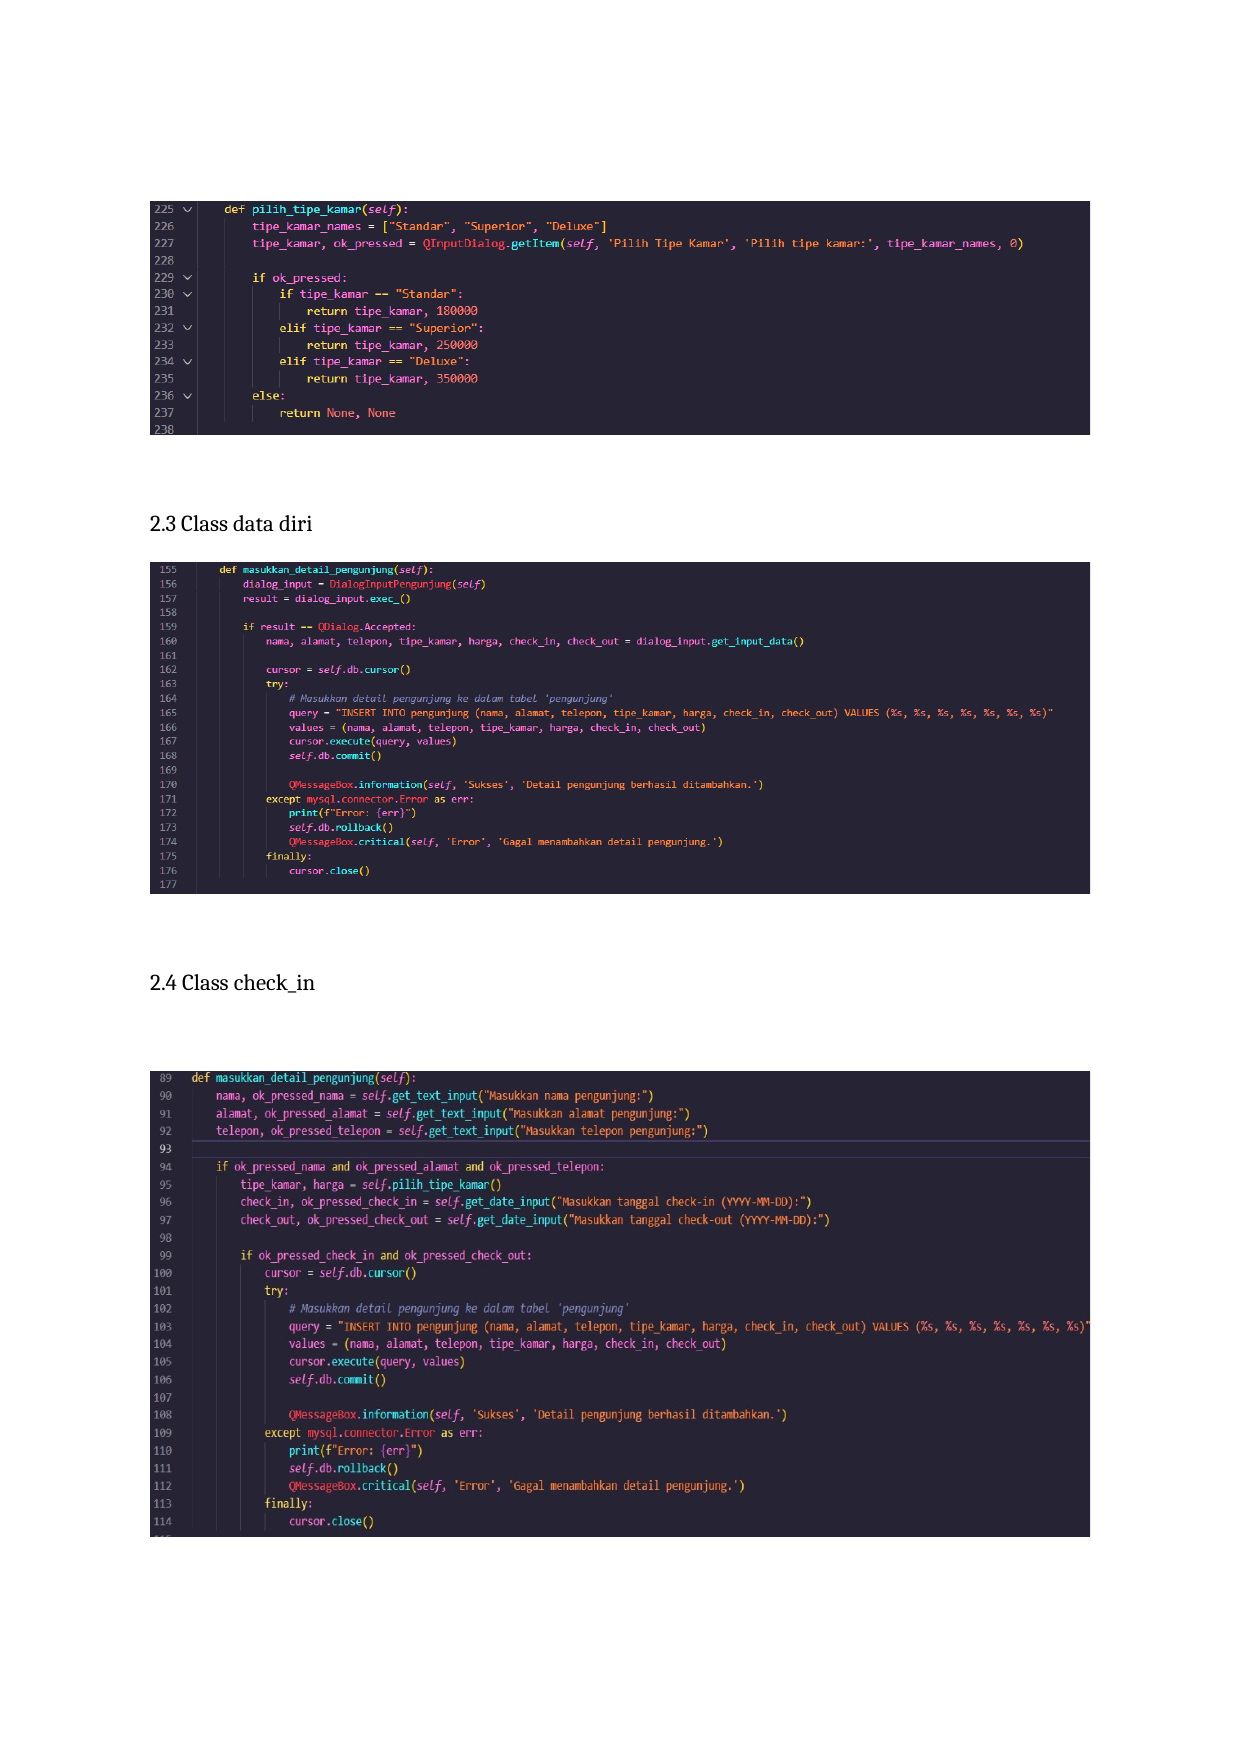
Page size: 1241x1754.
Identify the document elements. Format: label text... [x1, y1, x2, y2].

picture [150, 562, 1091, 894]
text 2.3 Class data diri [150, 511, 1090, 537]
picture [150, 201, 1091, 435]
text 2.4 Class check_in [150, 970, 1090, 996]
picture [150, 1071, 1091, 1537]
